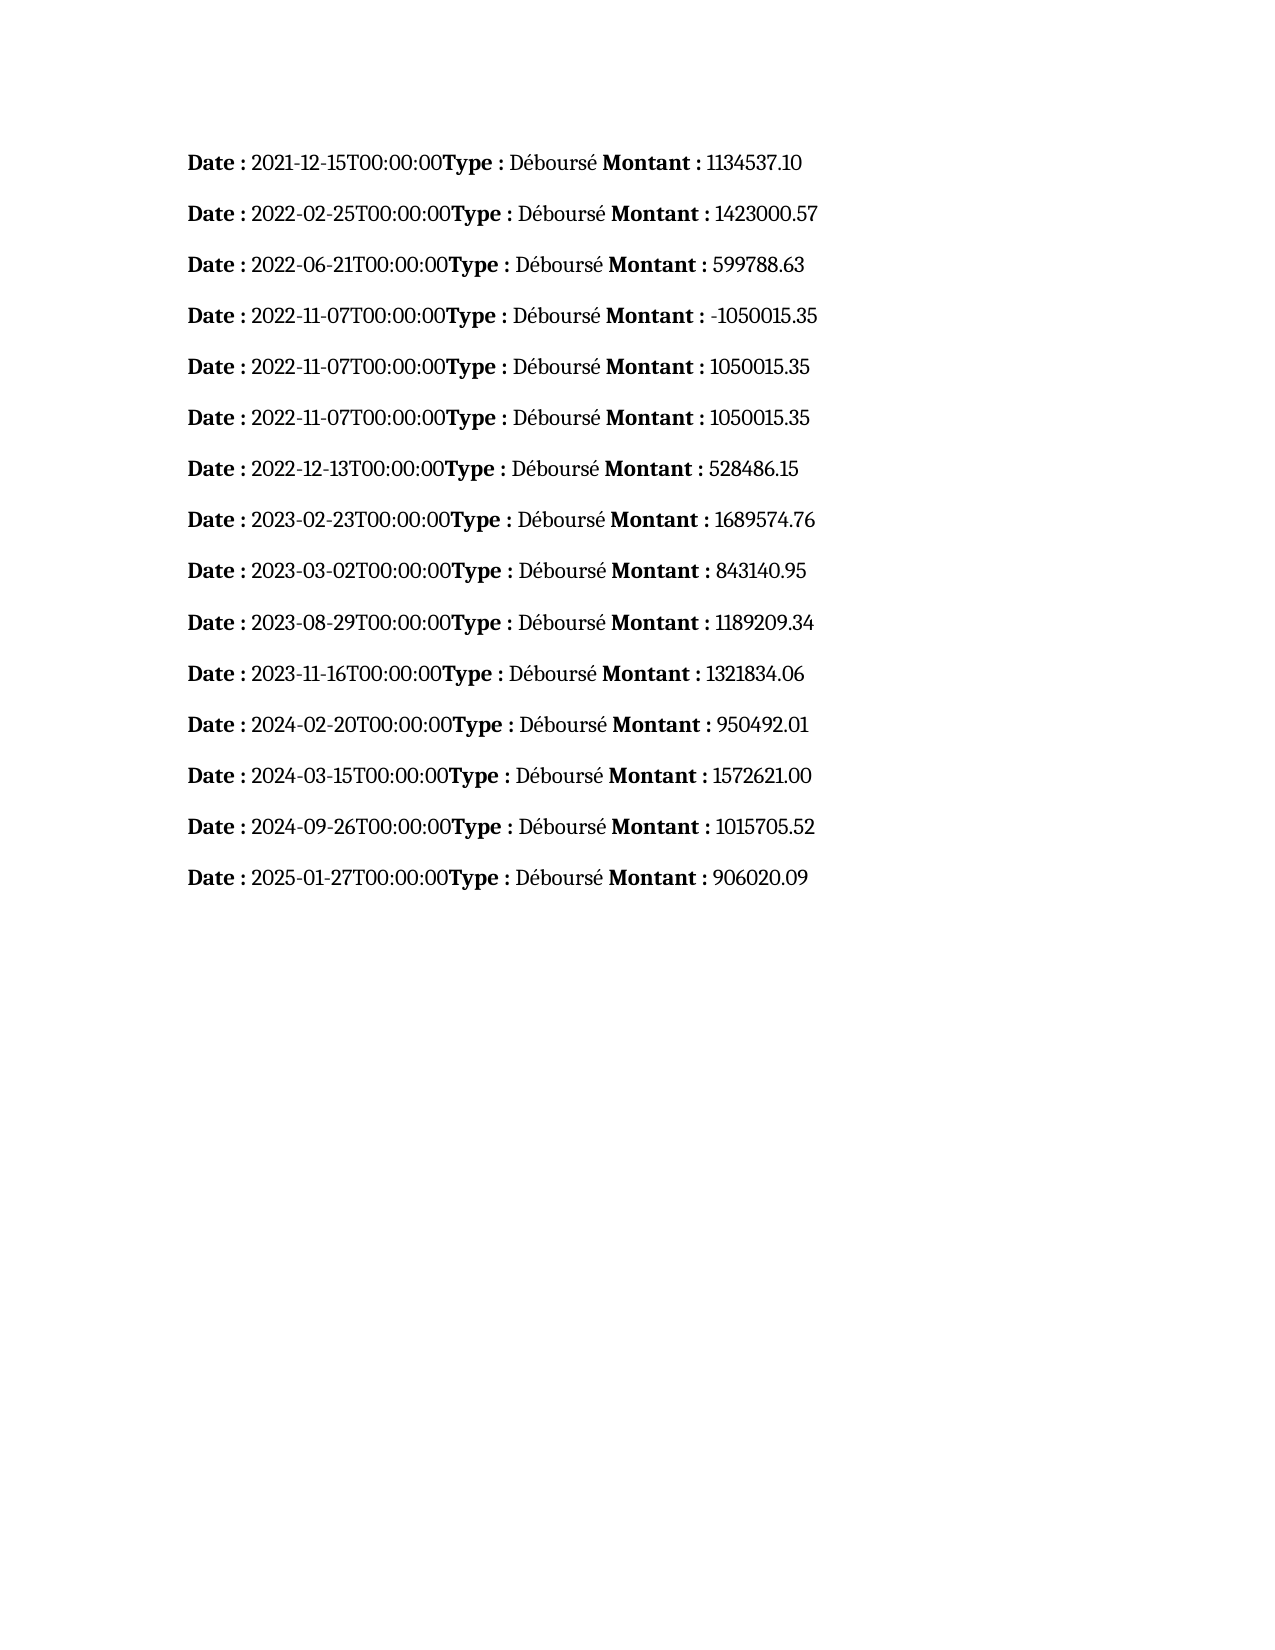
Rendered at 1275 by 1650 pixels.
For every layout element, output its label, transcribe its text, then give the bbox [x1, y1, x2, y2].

text Date : 2021-12-15T00:00:00Type : Déboursé Montant : 1134537.10 [187, 150, 1087, 176]
text Date : 2022-11-07T00:00:00Type : Déboursé Montant : -1050015.35 [187, 303, 1087, 329]
text Date : 2024-09-26T00:00:00Type : Déboursé Montant : 1015705.52 [187, 813, 1087, 840]
text Date : 2022-11-07T00:00:00Type : Déboursé Montant : 1050015.35 [187, 354, 1087, 381]
text Date : 2022-02-25T00:00:00Type : Déboursé Montant : 1423000.57 [187, 201, 1087, 227]
text Date : 2022-12-13T00:00:00Type : Déboursé Montant : 528486.15 [187, 456, 1087, 483]
text Date : 2023-11-16T00:00:00Type : Déboursé Montant : 1321834.06 [187, 660, 1087, 687]
text Date : 2022-11-07T00:00:00Type : Déboursé Montant : 1050015.35 [187, 405, 1087, 432]
text Date : 2023-08-29T00:00:00Type : Déboursé Montant : 1189209.34 [187, 609, 1087, 636]
text Date : 2023-02-23T00:00:00Type : Déboursé Montant : 1689574.76 [187, 507, 1087, 534]
text Date : 2025-01-27T00:00:00Type : Déboursé Montant : 906020.09 [187, 864, 1087, 891]
text Date : 2023-03-02T00:00:00Type : Déboursé Montant : 843140.95 [187, 558, 1087, 585]
text Date : 2024-03-15T00:00:00Type : Déboursé Montant : 1572621.00 [187, 762, 1087, 789]
text Date : 2022-06-21T00:00:00Type : Déboursé Montant : 599788.63 [187, 252, 1087, 278]
text Date : 2024-02-20T00:00:00Type : Déboursé Montant : 950492.01 [187, 711, 1087, 738]
